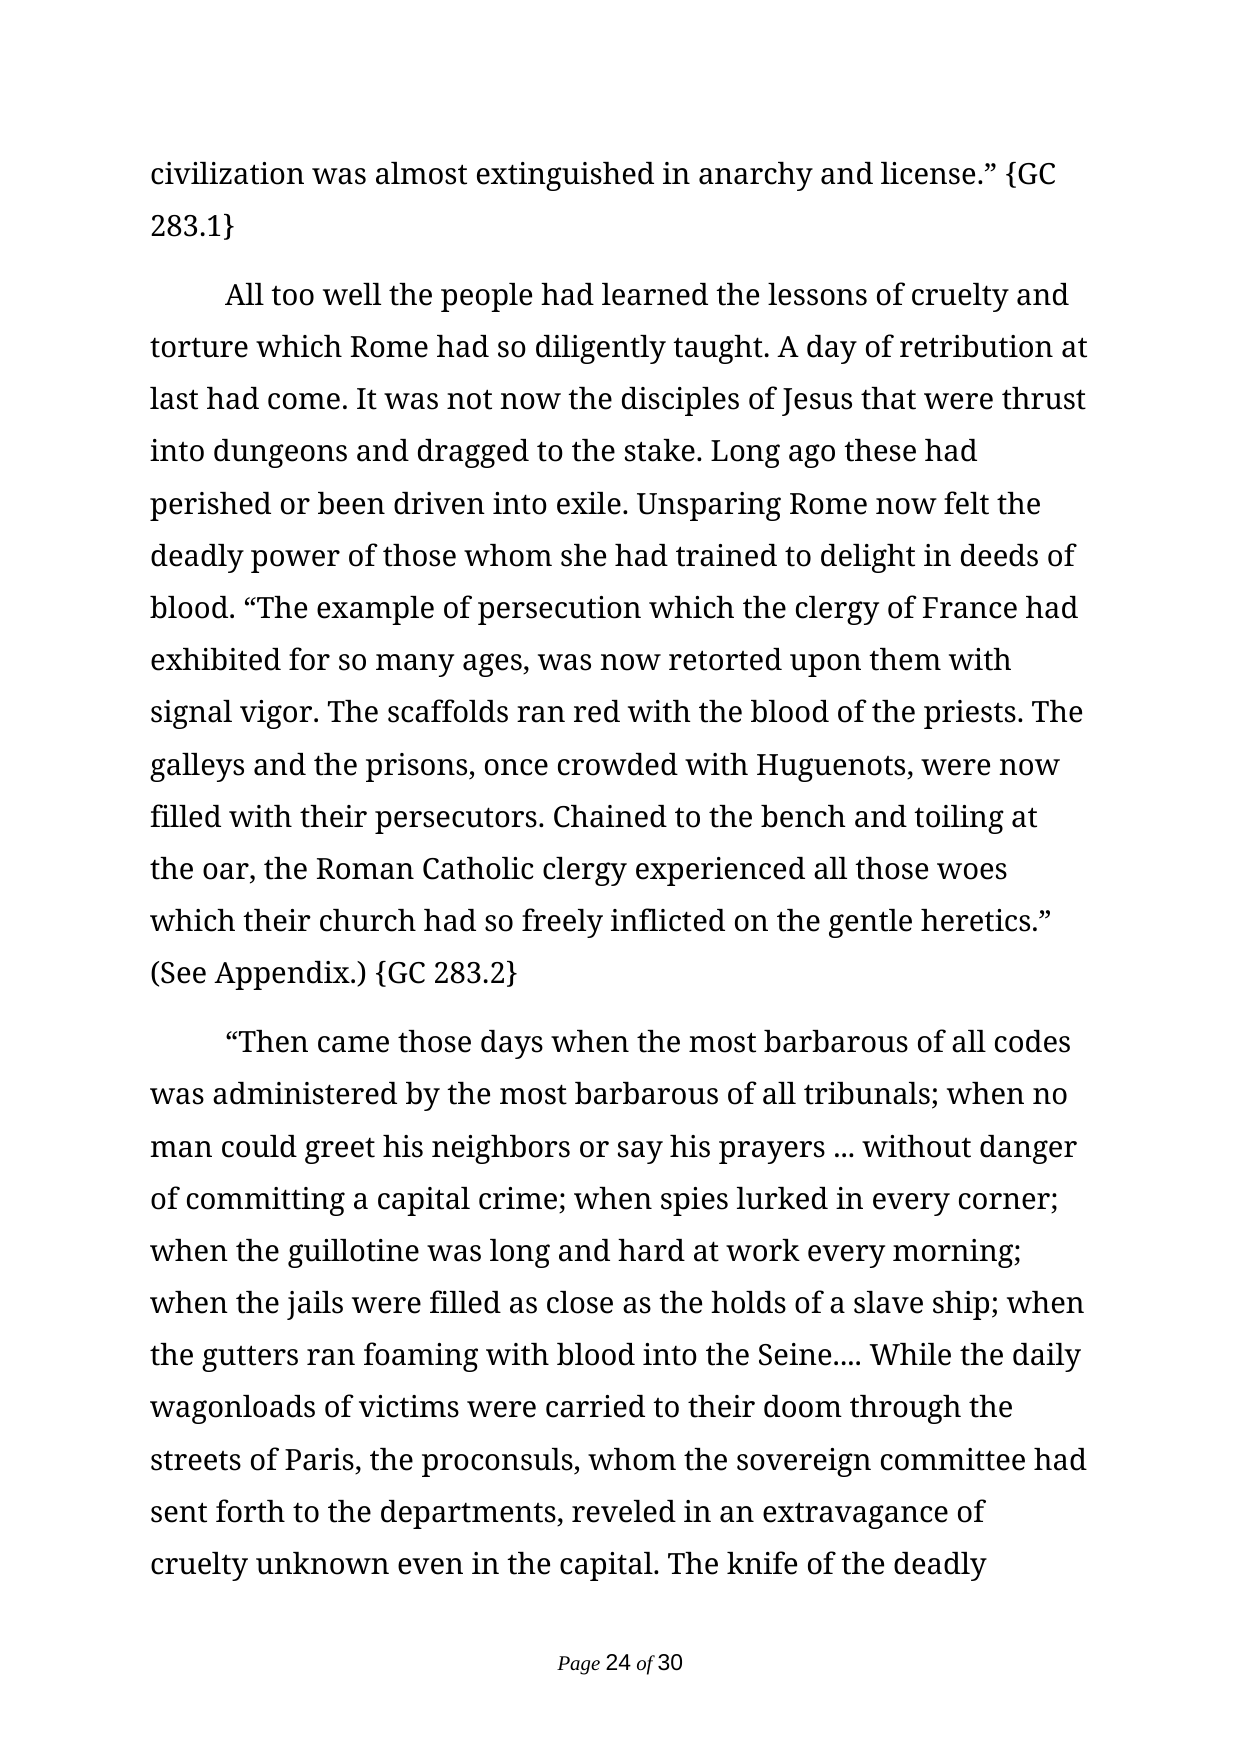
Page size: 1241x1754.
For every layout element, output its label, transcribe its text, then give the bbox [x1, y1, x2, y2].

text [150, 150, 1090, 251]
text All too well the people had learned the lessons of cruelty and torture which Rome had so diligently taught. A day of retribution at last had come. It was not now the disciples of Jesus that were thrust into dungeons and dragged to the stake. Long ago these had perished or been driven into exile. Unsparing Rome now felt the deadly power of those whom she had trained to delight in deeds of blood. “The example of persecution which the clergy of France had exhibited for so many ages, was now retorted upon them with signal vigor. The scaffolds ran red with the blood of the priests. The galleys and the prisons, once crowded with Huguenots, were now filled with their persecutors. Chained to the bench and toiling at the oar, the Roman Catholic clergy experienced all those woes which their church had so freely inflicted on the gentle heretics.” (See Appendix.) {GC 283.2} [150, 271, 1090, 998]
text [150, 1018, 1090, 1588]
